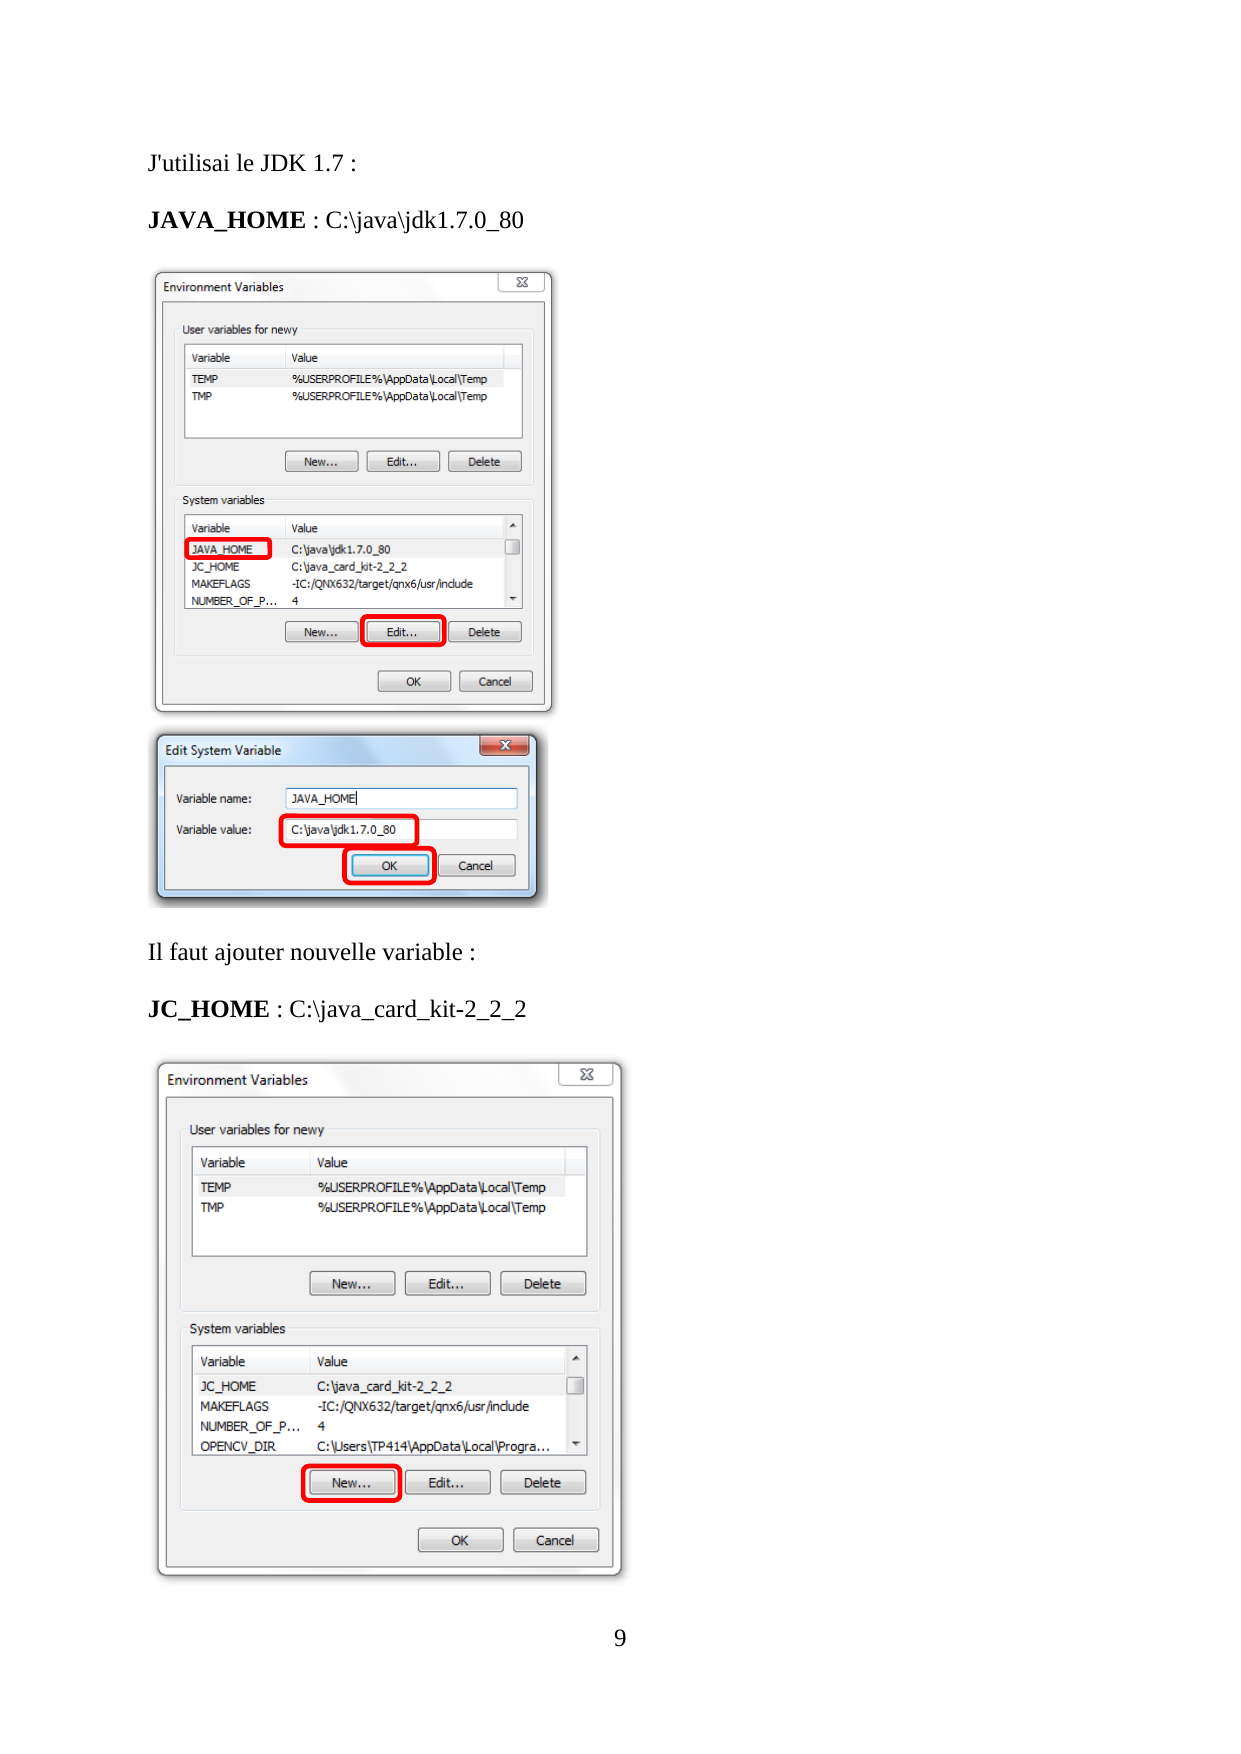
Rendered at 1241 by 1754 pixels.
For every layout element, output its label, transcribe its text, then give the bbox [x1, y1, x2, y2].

picture [147, 263, 560, 908]
text J'utilisai le JDK 1.7 : [148, 148, 1093, 176]
picture [147, 1052, 637, 1590]
text JC_HOME : C:\java_card_kit-2_2_2 [148, 994, 1093, 1023]
text JAVA_HOME : C:\java\jdk1.7.0_80 [148, 206, 1093, 234]
text Il faut ajouter nouvelle variable : [148, 937, 1093, 965]
